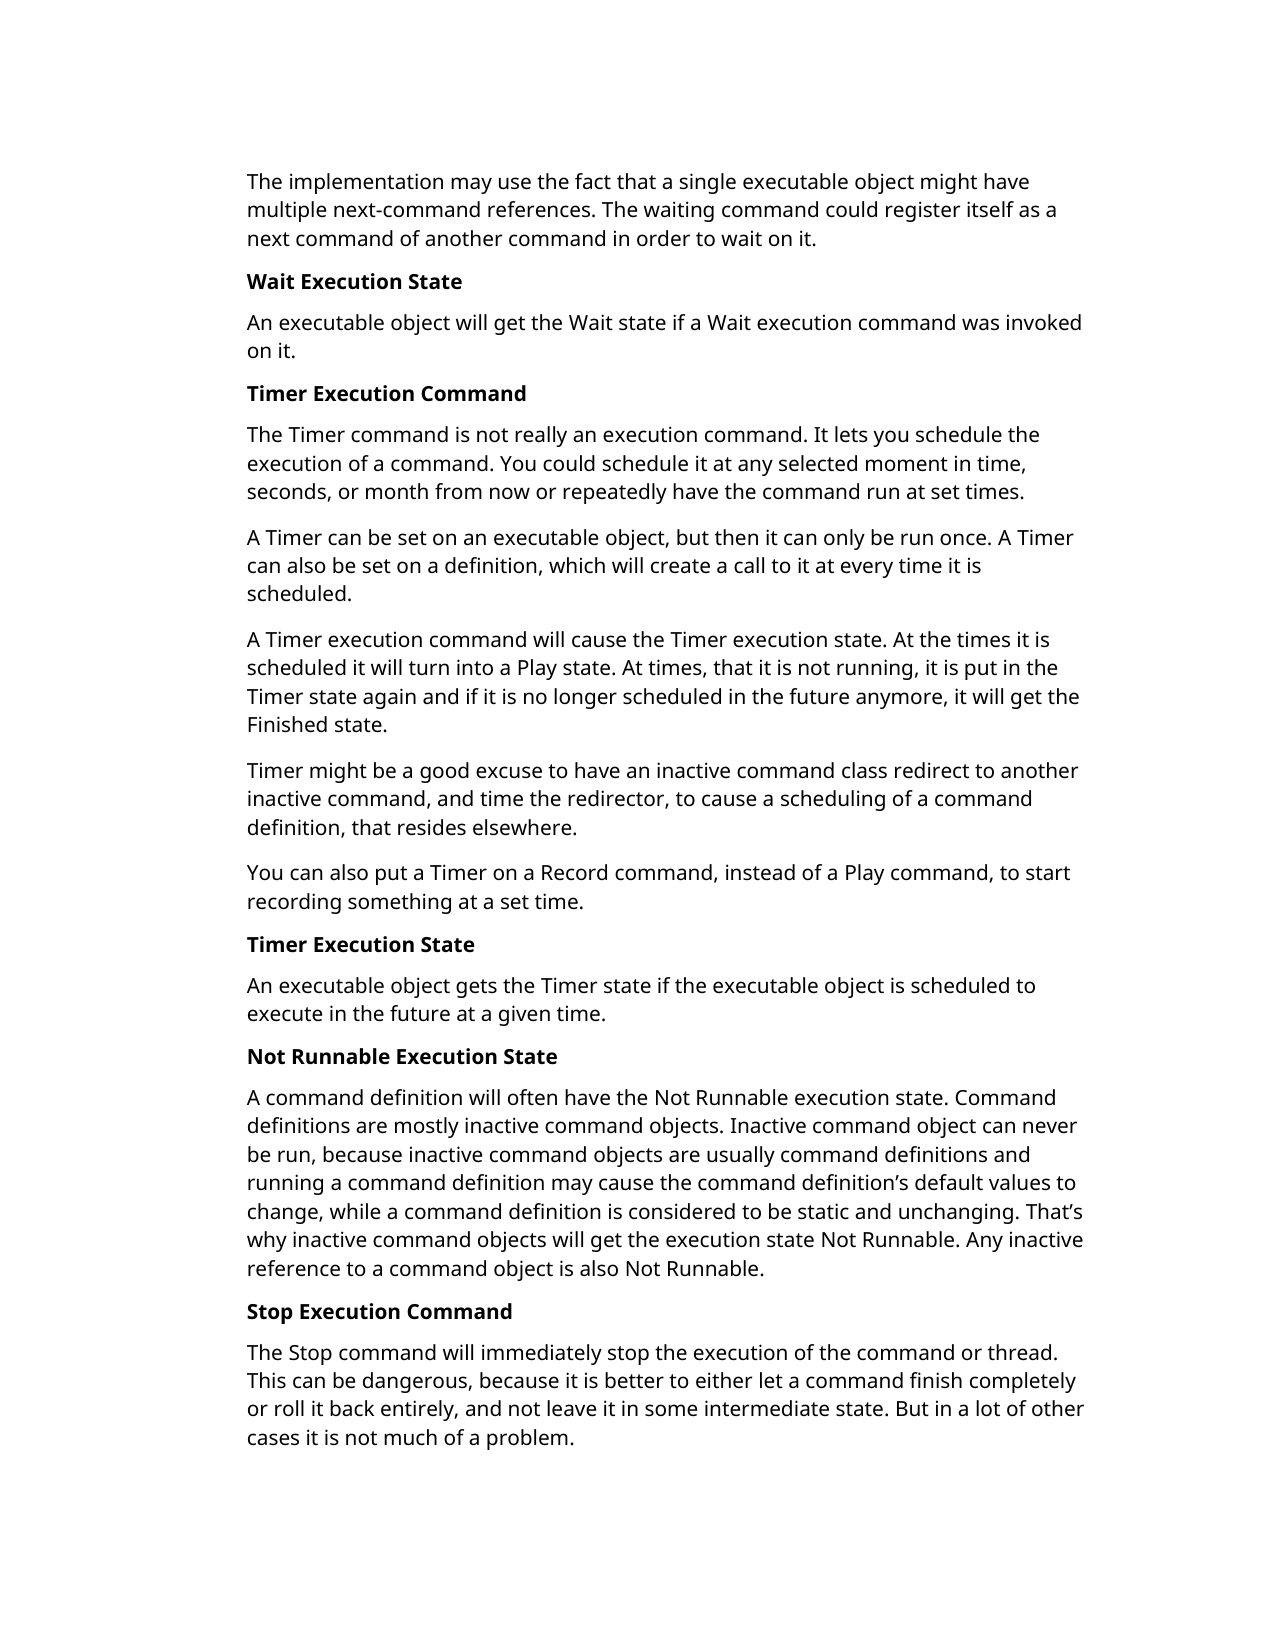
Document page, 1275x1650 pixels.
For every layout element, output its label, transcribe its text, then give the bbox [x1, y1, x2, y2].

text A command definition will often have the Not Runnable execution state. Command definitions are mostly inactive command objects. Inactive command object can never be run, because inactive command objects are usually command definitions and running a command definition may cause the command definition’s default values to change, while a command definition is considered to be static and unchanging. That’s why inactive command objects will get the execution state Not Runnable. Any inactive reference to a command object is also Not Runnable. [247, 1083, 1087, 1282]
text An executable object gets the Timer state if the executable object is scheduled to execute in the future at a given time. [247, 971, 1087, 1028]
subtitle Timer Execution Command [247, 379, 1087, 408]
text Timer might be a good excuse to have an inactive command class redirect to another inactive command, and time the redirector, to cause a scheduling of a command definition, that resides elsewhere. [247, 756, 1087, 841]
text A Timer can be set on an executable object, but then it can only be run once. A Timer can also be set on a definition, which will create a call to it at every time it is scheduled. [247, 523, 1087, 608]
text A Timer execution command will cause the Timer execution state. At the times it is scheduled it will turn into a Play state. At times, that it is not running, it is put in the Timer state again and if it is no longer scheduled in the future anymore, it will get the Finished state. [247, 625, 1087, 739]
text An executable object will get the Wait state if a Wait execution command was invoked on it. [247, 308, 1087, 365]
text The Timer command is not really an execution command. It lets you schedule the execution of a command. You could schedule it at any selected moment in time, seconds, or month from now or repeatedly have the command run at set times. [247, 420, 1087, 506]
text The Stop command will immediately stop the execution of the command or thread. This can be dangerous, because it is better to either let a command finish completely or roll it back entirely, and not leave it in some intermediate state. But in a lot of other cases it is not much of a problem. [247, 1338, 1087, 1451]
subtitle Not Runnable [247, 1042, 1087, 1071]
text The implementation may use the fact that a single executable object might have multiple next-command references. The waiting command could register itself as a next command of another command in order to wait on it. [247, 167, 1087, 252]
subtitle Stop Execution Command [247, 1297, 1087, 1325]
text You can also put a Timer on a Record command, instead of a Play command, to start recording something at a set time. [247, 858, 1087, 915]
